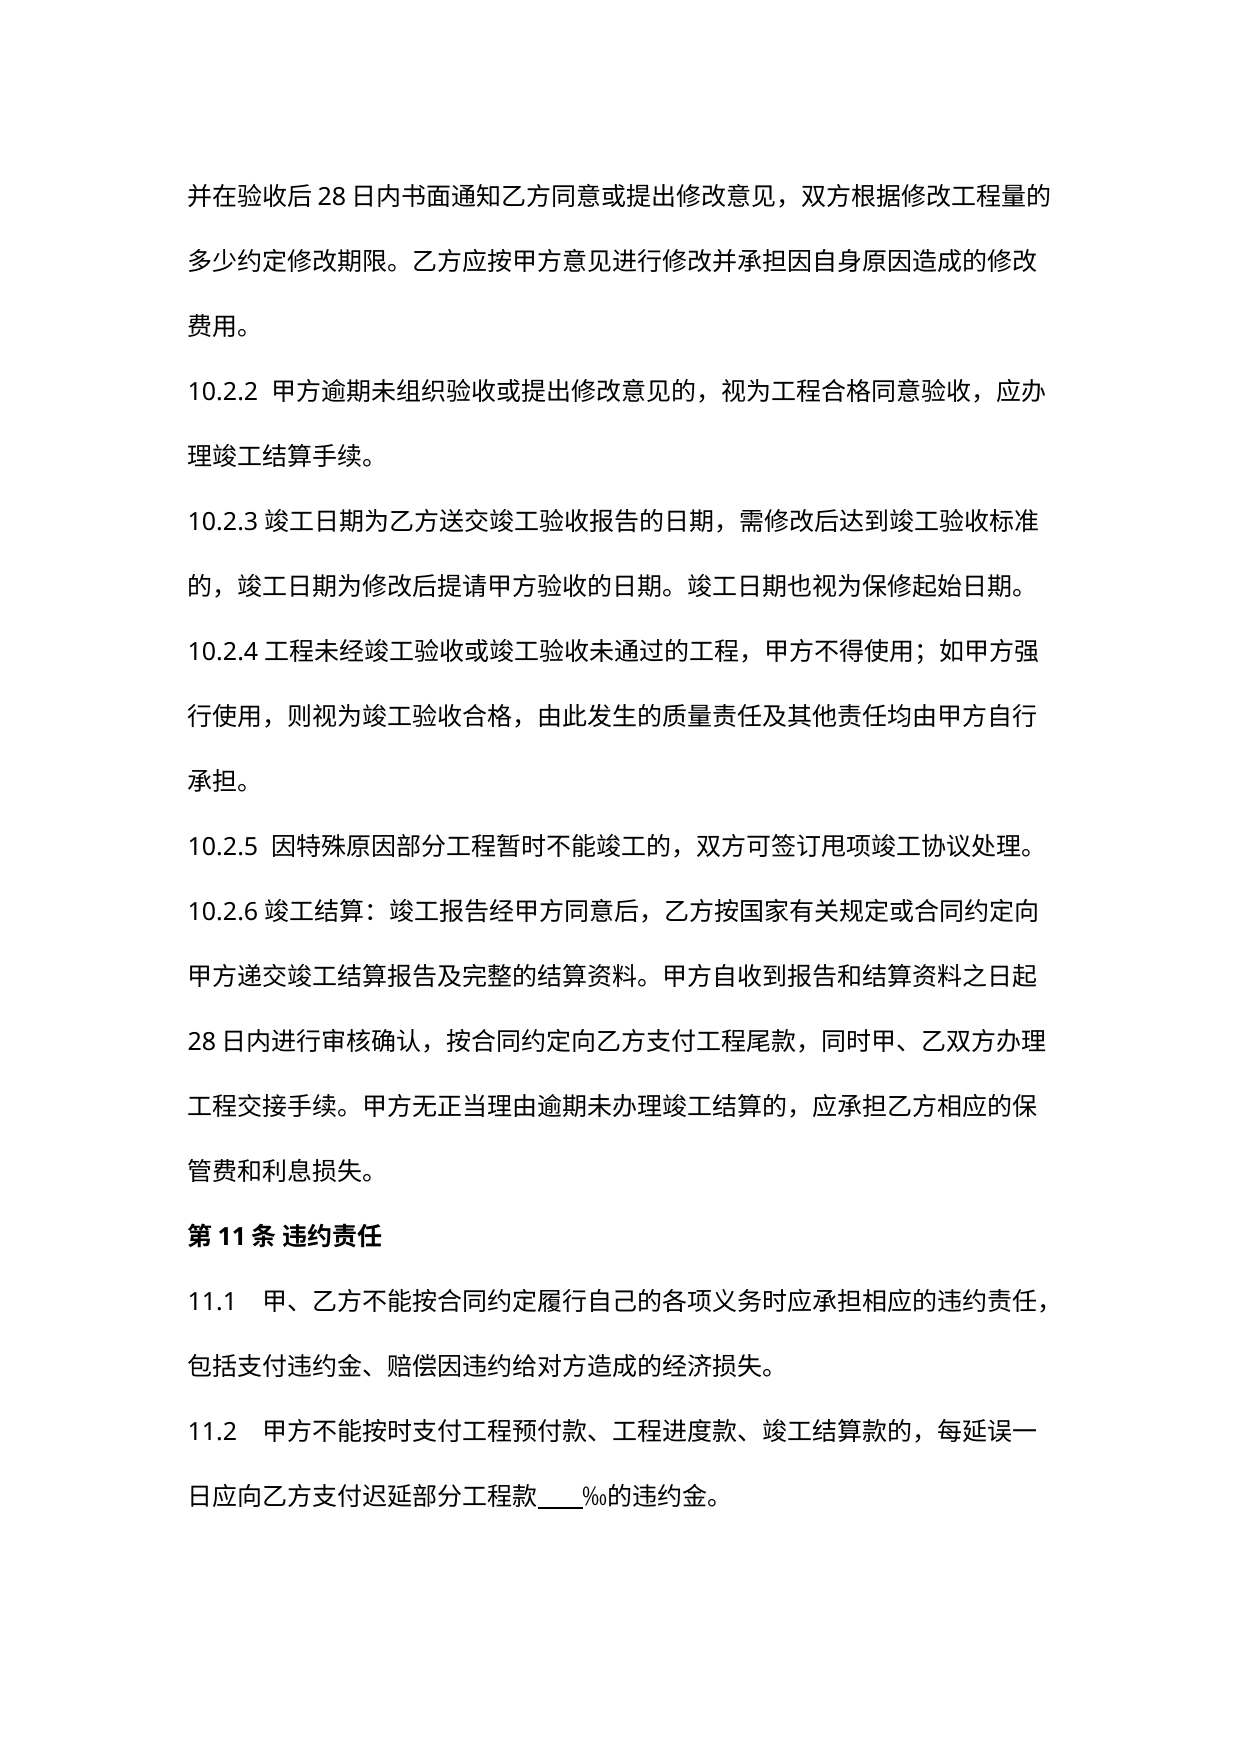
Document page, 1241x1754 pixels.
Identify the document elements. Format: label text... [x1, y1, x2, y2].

text 10.2.3 竣工日期为乙方送交竣工验收报告的日期，需修改后达到竣工验收标准的，竣工日期为修改后提请甲方验收的日期。竣工日期也视为保修起始日期。 [187, 487, 1053, 617]
text 10.2.6 竣工结算：竣工报告经甲方同意后，乙方按国家有关规定或合同约定向甲方递交竣工结算报告及完整的结算资料。甲方自收到报告和结算资料之日起28日内进行审核确认，按合同约定向乙方支付工程尾款，同时甲、乙双方办理工程交接手续。甲方无正当理由逾期未办理竣工结算的，应承担乙方相应的保管费和利息损失。 [187, 877, 1053, 1202]
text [187, 162, 1053, 357]
text 10.2.5 因特殊原因部分工程暂时不能竣工的，双方可签订甩项竣工协议处理。 [187, 812, 1053, 877]
text 11.2 甲方不能按时支付工程预付款、工程进度款、竣工结算款的，每延误一日应向乙方支付迟延部分工程款 ‰的违约金。 [187, 1397, 1053, 1527]
text 10.2.4 工程未经竣工验收或竣工验收未通过的工程，甲方不得使用；如甲方强行使用，则视为竣工验收合格，由此发生的质量责任及其他责任均由甲方自行承担。 [187, 617, 1053, 812]
subtitle 第11条 违约责任 [187, 1202, 1053, 1267]
text 10.2.2 甲方逾期未组织验收或提出修改意见的，视为工程合格同意验收，应办理竣工结算手续。 [187, 357, 1053, 487]
text 11.1 甲、乙方不能按合同约定履行自己的各项义务时应承担相应的违约责任，包括支付违约金、赔偿因违约给对方造成的经济损失。 [187, 1267, 1053, 1397]
